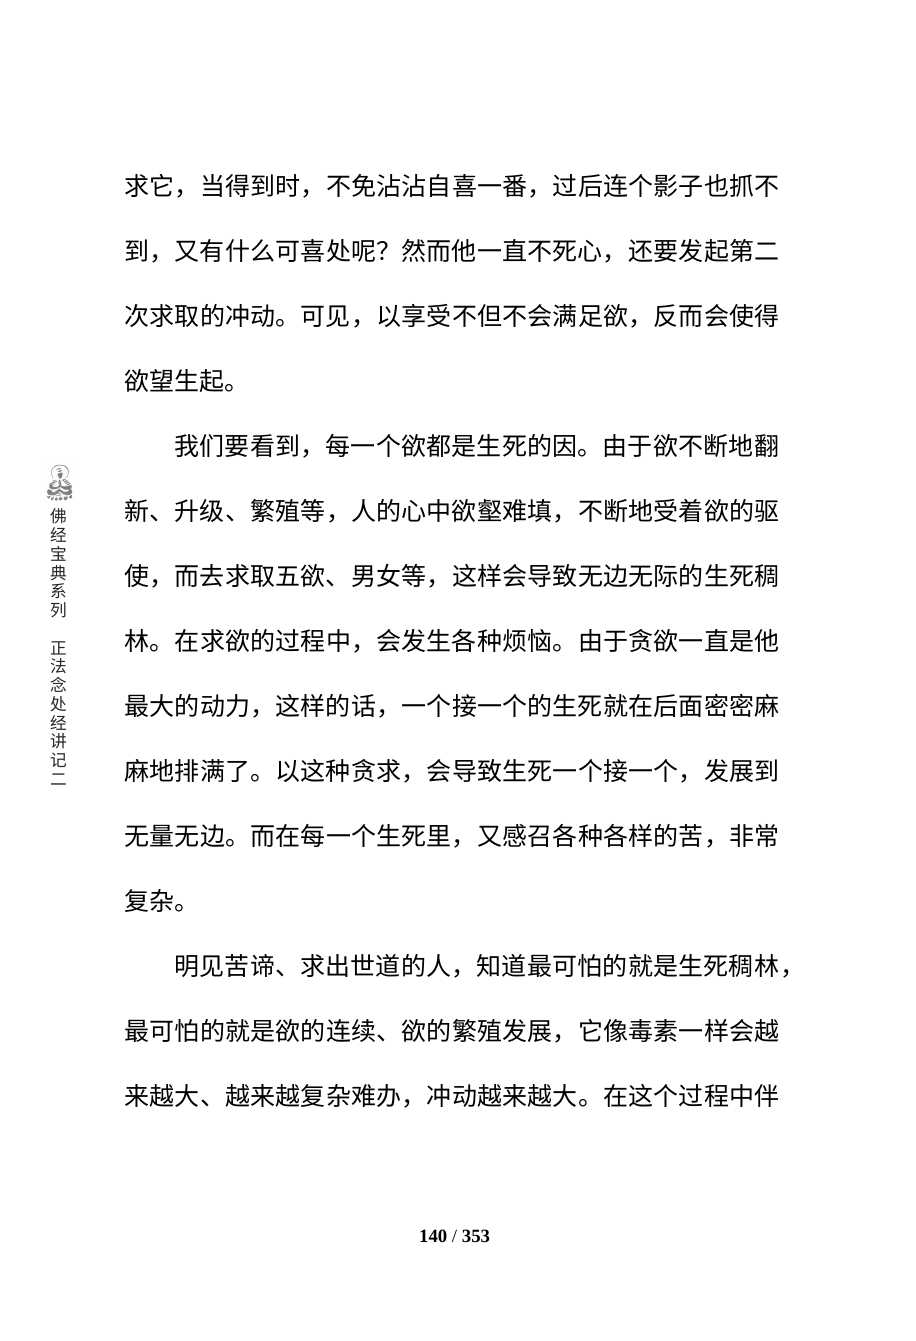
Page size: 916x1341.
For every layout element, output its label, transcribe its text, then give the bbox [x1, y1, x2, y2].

picture [44, 462, 76, 504]
text 我们要看到，每一个欲都是生死的因。由于欲不断地翻新、升级、繁殖等，人的心中欲壑难填，不断地受着欲的驱使，而去求取五欲、男女等，这样会导致无边无际的生死稠林。在求欲的过程中，会发生各种烦恼。由于贪欲一直是他最大的动力，这样的话，一个接一个的生死就在后面密密麻麻地排满了。以这种贪求，会导致生死一个接一个，发展到无量无边。而在每一个生死里，又感召各种各样的苦，非常复杂。 [124, 412, 780, 932]
text 也就是说，欲的味是很少的，只不过根识刹那间接触到所欲境界，有个自我满足的幻味而已。由于一直迫切地想寻求它，当得到时，不免沾沾自喜一番，过后连个影子也抓不到，又有什么可喜处呢？然而他一直不死心，还要发起第二次求取的冲动。可见，以享受不但不会满足欲，反而会使得欲望生起。 [124, 152, 780, 412]
